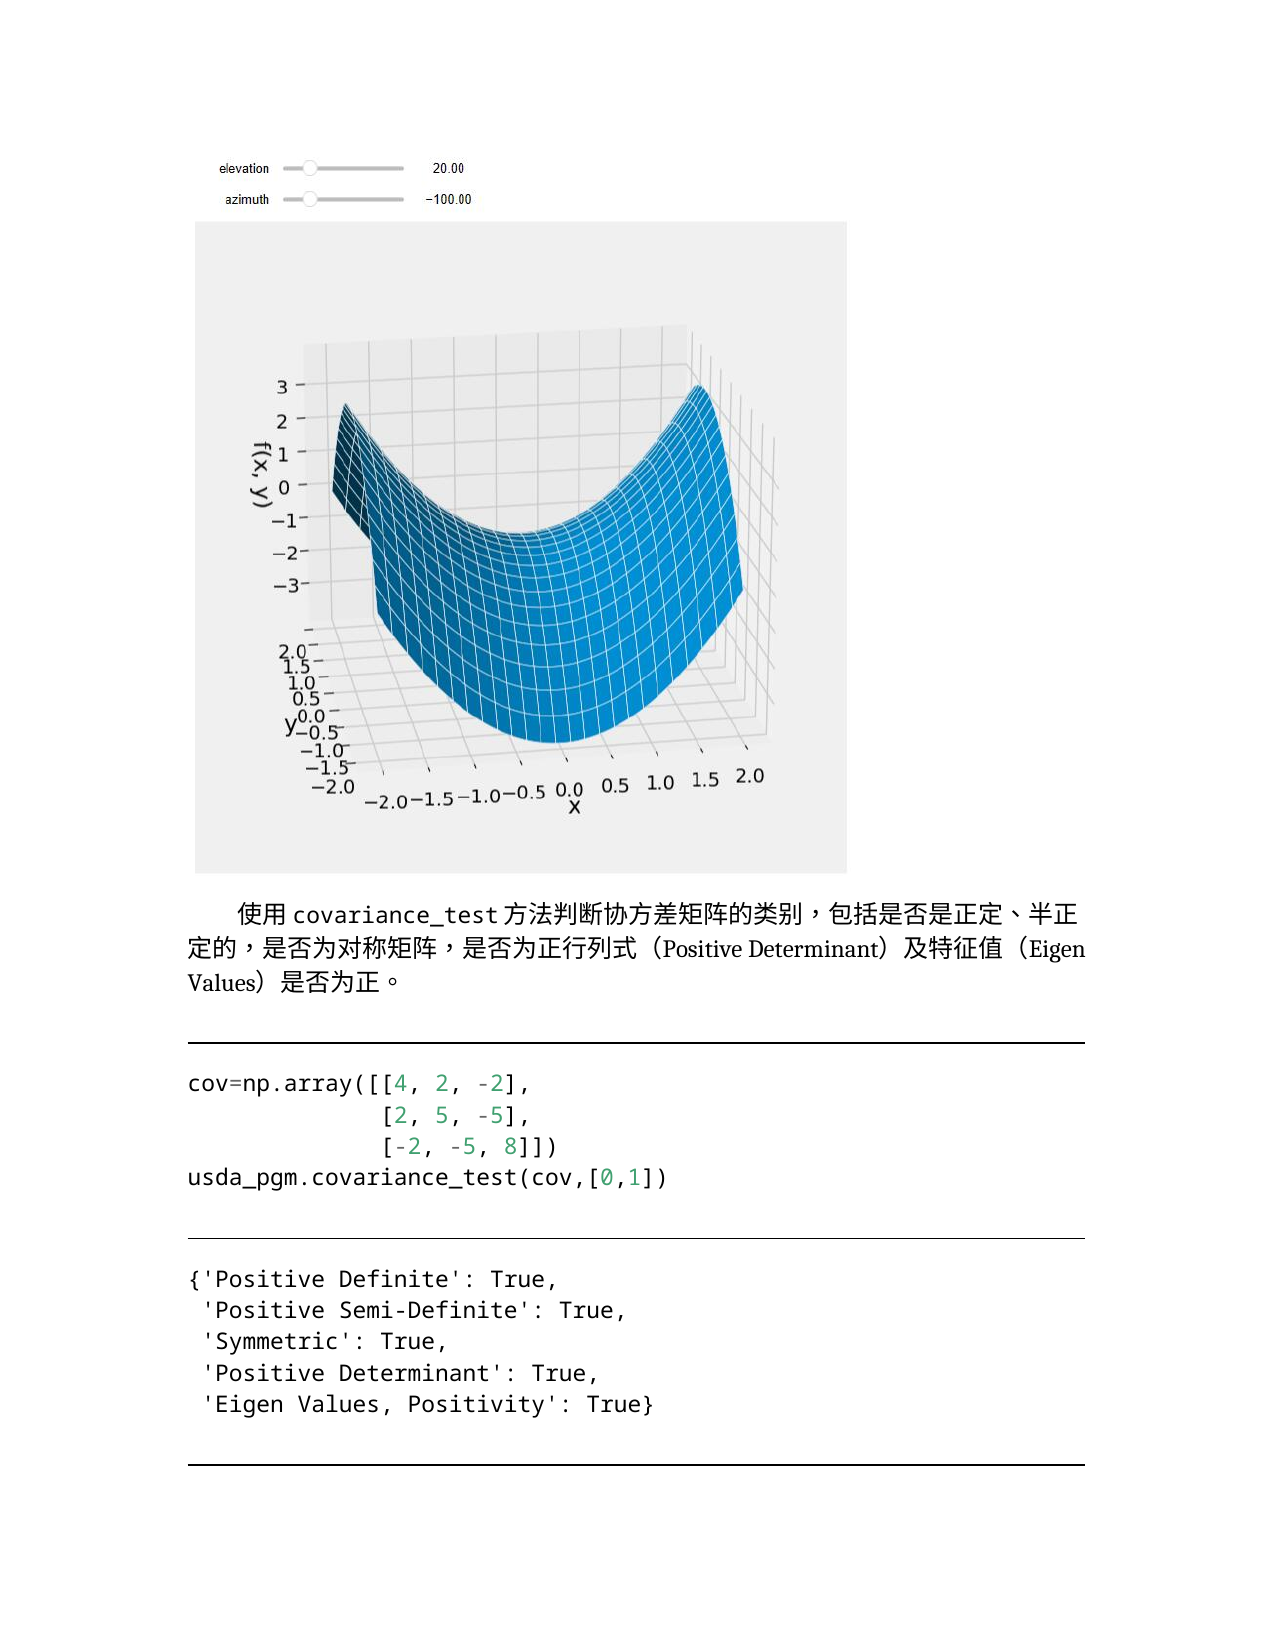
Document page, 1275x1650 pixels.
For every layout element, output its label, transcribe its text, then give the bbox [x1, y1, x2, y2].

text cov=np.array([[4, 2, -2], [2, 5, -5], [-2, -5, 8]]) usda_pgm.covariance_test(cov,[0,1]) [187, 1067, 1087, 1192]
text 使用covariance_test方法判断协方差矩阵的类别，包括是否是正定、半正定的，是否为对称矩阵，是否为正行列式（Positive Determinant）及特征值（Eigen Values）是否为正。 [187, 897, 1087, 999]
picture [187, 150, 854, 879]
text {'Positive Definite': True, 'Positive Semi-Definite': True, 'Symmetric': True, 'Positive Determinant': True, 'Eigen Values, Positivity': True} [187, 1263, 1087, 1419]
